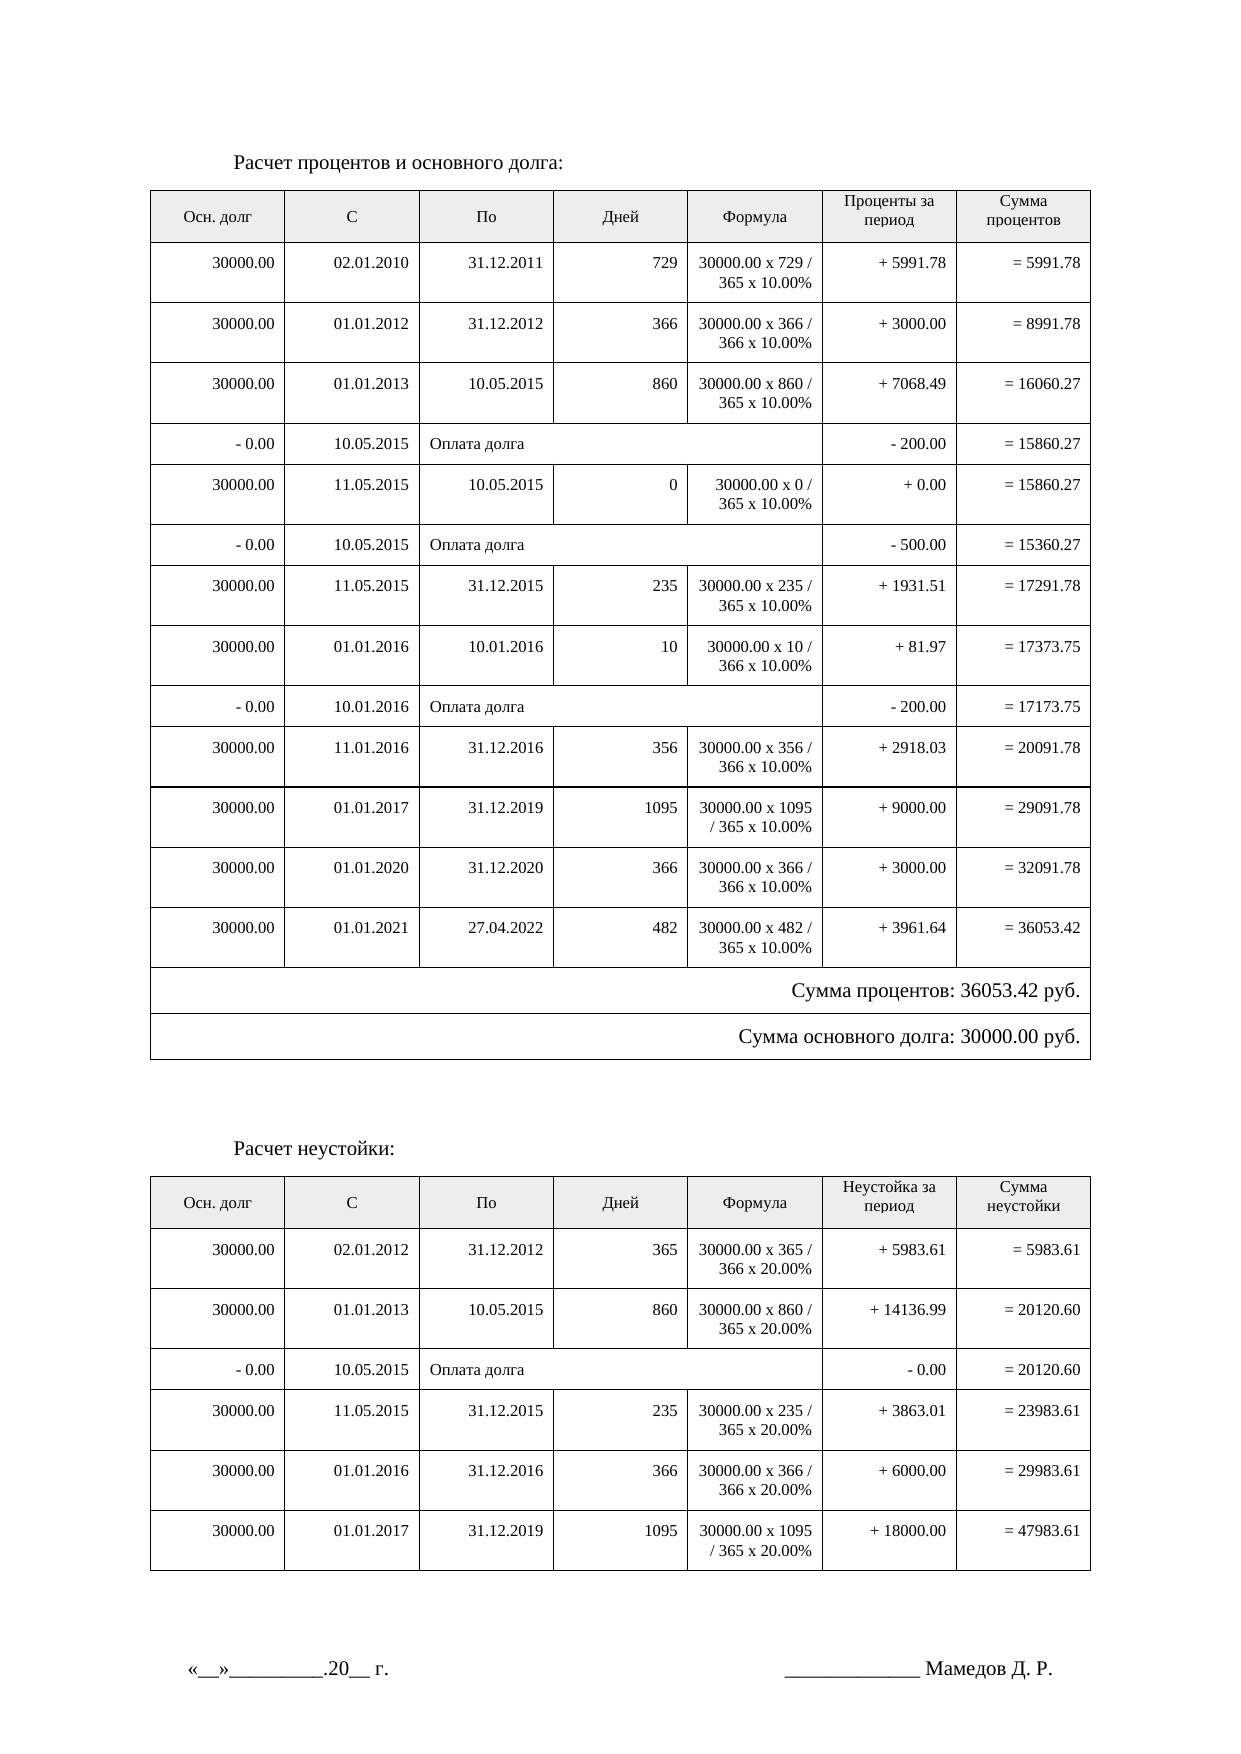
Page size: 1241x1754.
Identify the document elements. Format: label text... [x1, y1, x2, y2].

table_cell + 7068.49 [823, 363, 956, 422]
table_cell Оплата долга [420, 1349, 822, 1389]
table_cell 30000.00 x 365 / 366 x 20.00% [688, 1229, 822, 1288]
table_cell = 17173.75 [957, 686, 1090, 726]
table_cell 31.12.2015 [420, 1390, 553, 1449]
table_cell 30000.00 [151, 1390, 284, 1449]
table_cell 30000.00 x 366 / 366 x 10.00% [688, 303, 822, 362]
table_cell - 0.00 [151, 686, 284, 726]
table_cell 01.01.2012 [285, 303, 419, 362]
table_cell = 8991.78 [957, 303, 1090, 362]
table_cell 31.12.2011 [420, 243, 553, 302]
table_cell 235 [554, 566, 687, 625]
table_cell = 20120.60 [957, 1349, 1090, 1389]
table_header Дней [554, 1177, 687, 1228]
table_cell = 20091.78 [957, 727, 1090, 786]
table_cell 30000.00 [151, 303, 284, 362]
table_cell Сумма основного долга: 30000.00 руб. [151, 1014, 1090, 1059]
table_header Сумма неустойки [957, 1177, 1090, 1228]
table_cell - 0.00 [151, 1349, 284, 1389]
table_cell 30000.00 x 482 / 365 x 10.00% [688, 908, 822, 967]
table_cell 30000.00 [151, 908, 284, 967]
table_cell 11.01.2016 [285, 727, 419, 786]
table_header Дней [554, 191, 687, 242]
table_cell + 3863.01 [823, 1390, 956, 1449]
table_cell 31.12.2016 [420, 1451, 553, 1510]
table_cell = 29983.61 [957, 1451, 1090, 1510]
table_cell + 3961.64 [823, 908, 956, 967]
table_cell 366 [554, 303, 687, 362]
table_cell 30000.00 [151, 626, 284, 685]
table_header Осн. долг [151, 1177, 284, 1228]
table_cell + 3000.00 [823, 303, 956, 362]
table_cell 30000.00 x 729 / 365 x 10.00% [688, 243, 822, 302]
table_cell 01.01.2016 [285, 1451, 419, 1510]
table_cell + 14136.99 [823, 1289, 956, 1348]
table_cell = 15360.27 [957, 525, 1090, 565]
table_cell = 15860.27 [957, 424, 1090, 463]
table_cell 02.01.2010 [285, 243, 419, 302]
table_cell + 3000.00 [823, 848, 956, 907]
table_cell 30000.00 [151, 1451, 284, 1510]
table_header Сумма процентов [957, 191, 1090, 242]
table_cell 10.05.2015 [285, 525, 419, 565]
table_cell 1095 [554, 1511, 687, 1570]
table_cell - 500.00 [823, 525, 956, 565]
table_cell + 6000.00 [823, 1451, 956, 1510]
table_cell Оплата долга [420, 686, 822, 726]
table_cell Оплата долга [420, 424, 822, 463]
table_header Неустойка за период [823, 1177, 956, 1228]
table_cell 365 [554, 1229, 687, 1288]
table_cell 30000.00 x 235 / 365 x 20.00% [688, 1390, 822, 1449]
table_cell 31.12.2012 [420, 303, 553, 362]
table_cell 30000.00 [151, 788, 284, 847]
table_cell - 0.00 [151, 525, 284, 565]
table_cell 01.01.2017 [285, 788, 419, 847]
table_cell + 9000.00 [823, 788, 956, 847]
table_cell 31.12.2016 [420, 727, 553, 786]
table_cell 30000.00 x 1095 / 365 x 20.00% [688, 1511, 822, 1570]
table_cell - 0.00 [151, 424, 284, 463]
table_cell 01.01.2017 [285, 1511, 419, 1570]
table_cell 235 [554, 1390, 687, 1449]
table_cell = 47983.61 [957, 1511, 1090, 1570]
table_cell + 81.97 [823, 626, 956, 685]
table_cell = 29091.78 [957, 788, 1090, 847]
table_cell 31.12.2020 [420, 848, 553, 907]
table_cell + 2918.03 [823, 727, 956, 786]
table_cell + 5991.78 [823, 243, 956, 302]
table_cell + 5983.61 [823, 1229, 956, 1288]
table_cell 30000.00 [151, 1511, 284, 1570]
table_cell 366 [554, 848, 687, 907]
table_cell 01.01.2013 [285, 1289, 419, 1348]
table_cell 30000.00 [151, 363, 284, 422]
table_cell 01.01.2016 [285, 626, 419, 685]
table_cell = 17291.78 [957, 566, 1090, 625]
table_cell 482 [554, 908, 687, 967]
table_cell 31.12.2012 [420, 1229, 553, 1288]
table_cell 30000.00 [151, 465, 284, 524]
table_header Формула [688, 1177, 822, 1228]
table_cell = 15860.27 [957, 465, 1090, 524]
table_cell 10.05.2015 [285, 424, 419, 463]
table_cell 729 [554, 243, 687, 302]
table_cell 11.05.2015 [285, 1390, 419, 1449]
table_cell = 32091.78 [957, 848, 1090, 907]
table_header C [285, 1177, 419, 1228]
table_cell 30000.00 x 366 / 366 x 20.00% [688, 1451, 822, 1510]
table_cell = 5991.78 [957, 243, 1090, 302]
table_cell - 200.00 [823, 686, 956, 726]
table_cell 30000.00 [151, 566, 284, 625]
table_cell = 36053.42 [957, 908, 1090, 967]
text Расчет процентов и основного долга: [150, 150, 1090, 174]
table_cell 30000.00 x 860 / 365 x 10.00% [688, 363, 822, 422]
table_header Формула [688, 191, 822, 242]
table_cell 860 [554, 1289, 687, 1348]
table_cell 11.05.2015 [285, 566, 419, 625]
table_cell = 5983.61 [957, 1229, 1090, 1288]
table_cell 30000.00 [151, 848, 284, 907]
table_cell 860 [554, 363, 687, 422]
table_cell 30000.00 x 356 / 366 x 10.00% [688, 727, 822, 786]
table_cell 10.05.2015 [420, 1289, 553, 1348]
table_cell - 200.00 [823, 424, 956, 463]
table_cell 10.01.2016 [285, 686, 419, 726]
table_cell 30000.00 [151, 1229, 284, 1288]
table_cell 10.01.2016 [420, 626, 553, 685]
table_cell 31.12.2015 [420, 566, 553, 625]
table_cell 30000.00 [151, 727, 284, 786]
table_cell 1095 [554, 788, 687, 847]
table_header Проценты за период [823, 191, 956, 242]
table_cell 10 [554, 626, 687, 685]
text Расчет неустойки: [150, 1136, 1090, 1160]
table_cell 01.01.2020 [285, 848, 419, 907]
table_cell 10.05.2015 [420, 465, 553, 524]
table_cell = 20120.60 [957, 1289, 1090, 1348]
table_header По [420, 1177, 553, 1228]
table_cell 01.01.2013 [285, 363, 419, 422]
table_cell = 23983.61 [957, 1390, 1090, 1449]
table_cell = 17373.75 [957, 626, 1090, 685]
table_cell + 1931.51 [823, 566, 956, 625]
table_cell + 18000.00 [823, 1511, 956, 1570]
table_header По [420, 191, 553, 242]
table_cell 30000.00 x 860 / 365 x 20.00% [688, 1289, 822, 1348]
table_cell - 0.00 [823, 1349, 956, 1389]
table_cell 30000.00 x 0 / 365 x 10.00% [688, 465, 822, 524]
table_cell 11.05.2015 [285, 465, 419, 524]
table_cell 01.01.2021 [285, 908, 419, 967]
table_cell 30000.00 [151, 1289, 284, 1348]
table_cell 30000.00 x 10 / 366 x 10.00% [688, 626, 822, 685]
table_cell 30000.00 x 1095 / 365 x 10.00% [688, 788, 822, 847]
table_cell 02.01.2012 [285, 1229, 419, 1288]
table_cell 30000.00 x 235 / 365 x 10.00% [688, 566, 822, 625]
table_cell = 16060.27 [957, 363, 1090, 422]
table_cell 10.05.2015 [420, 363, 553, 422]
table_cell 0 [554, 465, 687, 524]
table_cell 10.05.2015 [285, 1349, 419, 1389]
table_cell Сумма процентов: 36053.42 руб. [151, 968, 1090, 1013]
table_cell 30000.00 x 366 / 366 x 10.00% [688, 848, 822, 907]
table_header Осн. долг [151, 191, 284, 242]
table_cell 27.04.2022 [420, 908, 553, 967]
table_cell 366 [554, 1451, 687, 1510]
table_cell 31.12.2019 [420, 1511, 553, 1570]
table_header C [285, 191, 419, 242]
table_cell Оплата долга [420, 525, 822, 565]
table_cell 31.12.2019 [420, 788, 553, 847]
table_cell 356 [554, 727, 687, 786]
table_cell 30000.00 [151, 243, 284, 302]
table_cell + 0.00 [823, 465, 956, 524]
